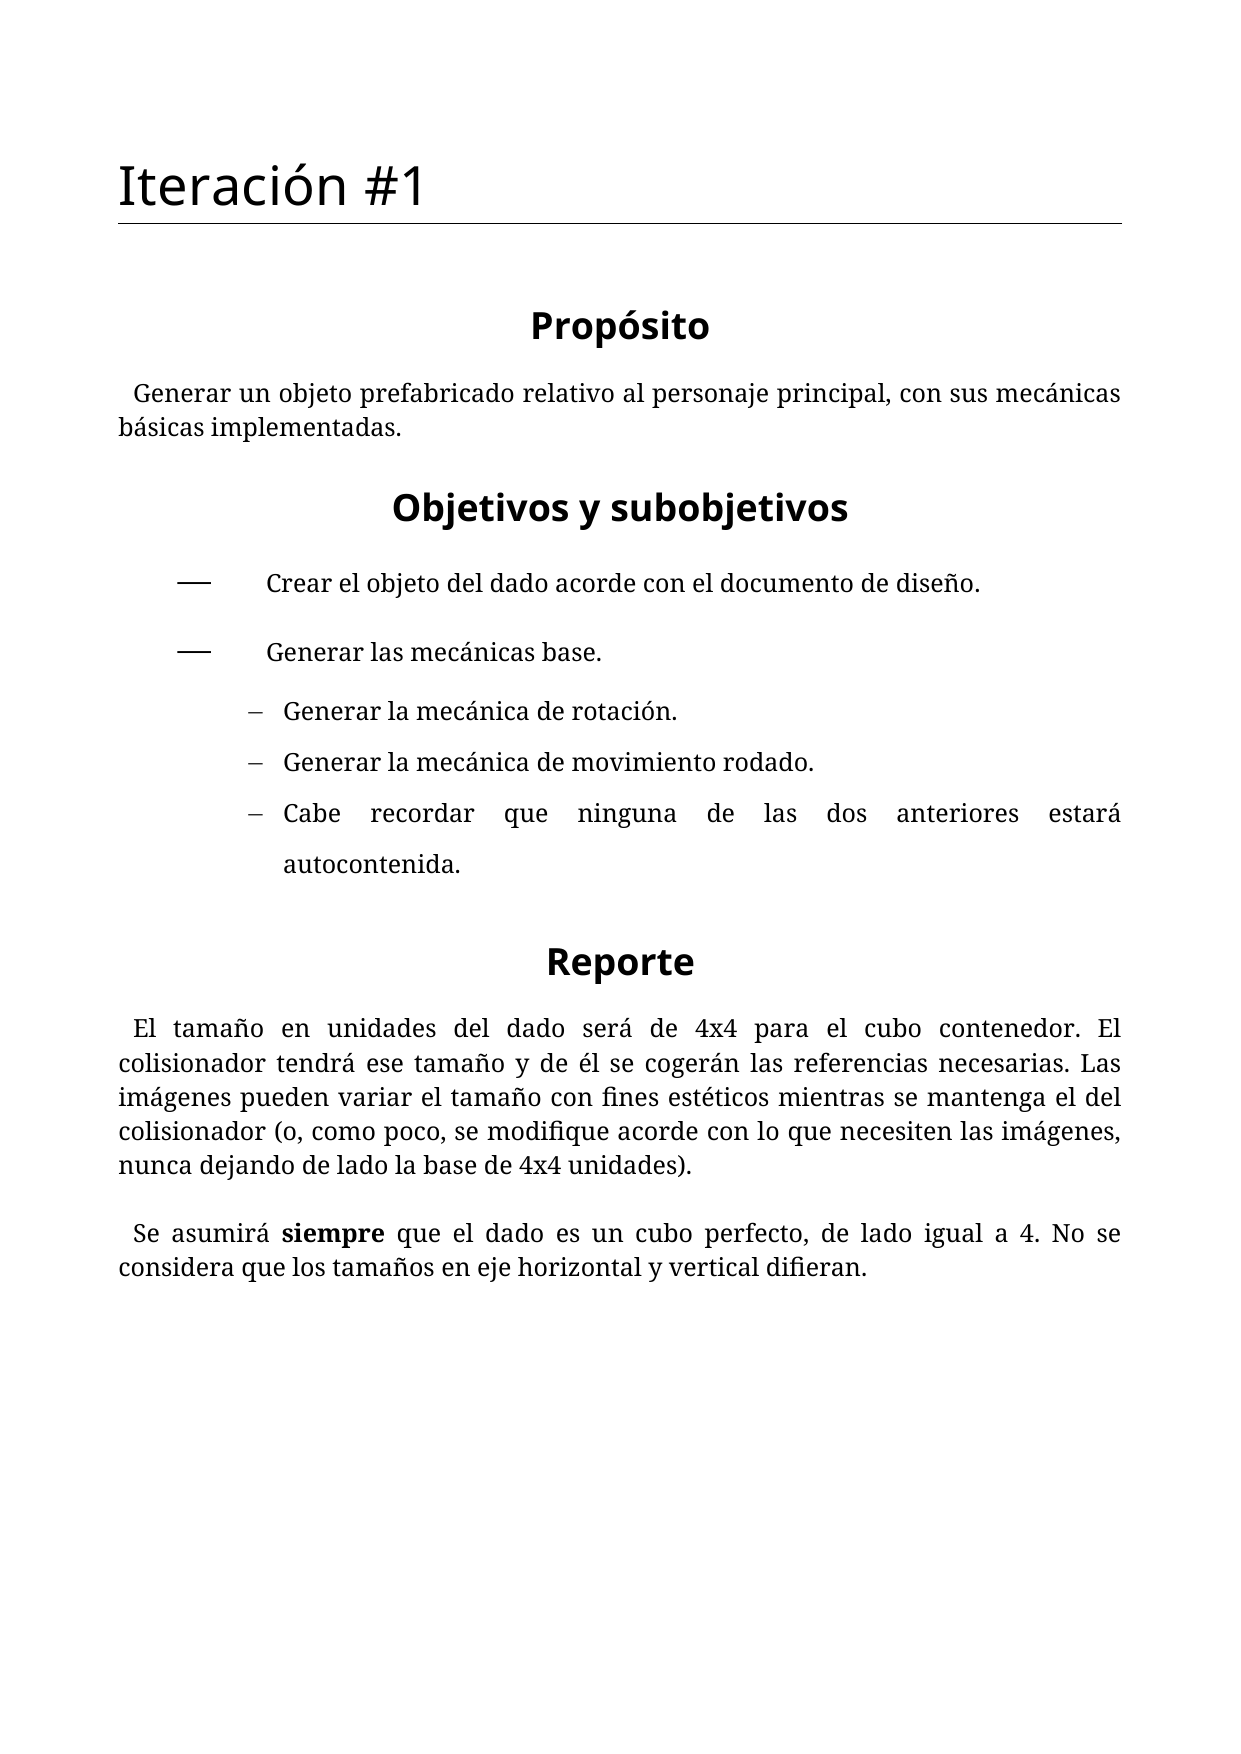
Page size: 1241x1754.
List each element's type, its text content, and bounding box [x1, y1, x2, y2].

text Generar un objeto prefabricado relativo al personaje principal, con sus mecánicas básicas implementadas. [118, 376, 1122, 444]
list Generar las mecánicas base. [177, 625, 1122, 671]
list Cabe recordar que ninguna de las dos anteriores estará autocontenida. [245, 796, 1122, 881]
list Crear el objeto del dado acorde con el documento de diseño. [177, 557, 1122, 603]
subtitle Propósito [118, 299, 1122, 351]
list Generar la mecánica de rotación. [245, 693, 1122, 727]
subtitle Reporte [118, 935, 1122, 986]
title Iteración #1 [118, 148, 1122, 223]
text Se asumirá siempre que el dado es un cubo perfecto, de lado igual a 4. No se considera que los tamaños en eje horizontal y vertical difieran. [118, 1216, 1122, 1284]
text El tamaño en unidades del dado será de 4x4 para el cubo contenedor. El colisionador tendrá ese tamaño y de él se cogerán las referencias necesarias. Las imágenes pueden variar el tamaño con fines estéticos mientras se mantenga el del colisionador (o, como poco, se modifique acorde con lo que necesiten las imágenes, nunca dejando de lado la base de 4x4 unidades). [118, 1011, 1122, 1181]
list Generar la mecánica de movimiento rodado. [245, 744, 1122, 778]
subtitle Objetivos y subobjetivos [118, 481, 1122, 532]
